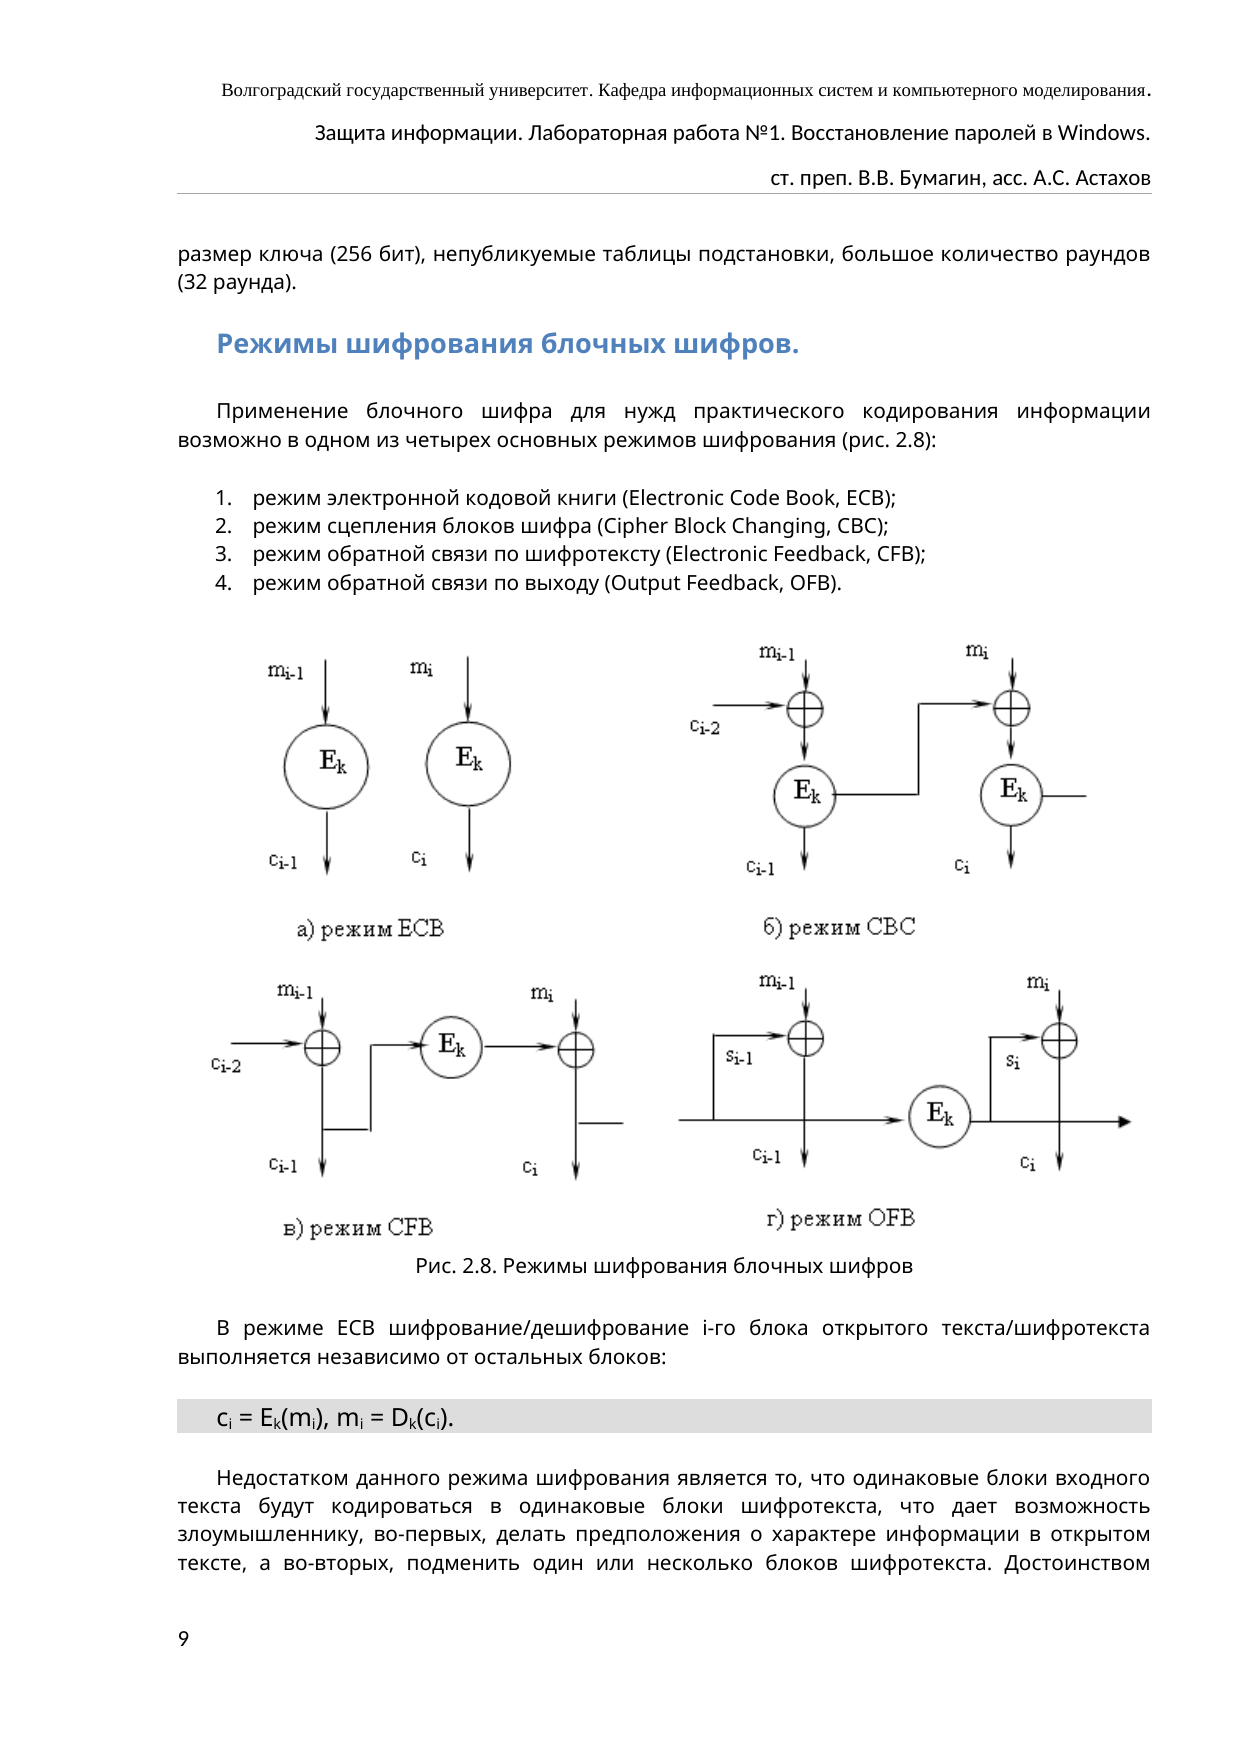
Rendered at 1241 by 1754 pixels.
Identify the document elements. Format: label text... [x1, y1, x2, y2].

text В режиме ECB шифрование/дешифрование i-го блока открытого текста/шифротекста выполняется независимо от остальных блоков: [177, 1313, 1152, 1370]
list режим электронной кодовой книги (Electronic Code Book, ECB); [215, 483, 1152, 511]
list режим обратной связи по выходу (Output Feedback, OFB). [215, 568, 1152, 596]
list режим обратной связи по шифротексту (Electronic Feedback, CFB); [215, 539, 1152, 568]
text ci = Ek(mi), mi = Dk(ci). [177, 1399, 1152, 1433]
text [177, 1463, 1152, 1576]
subtitle Режимы шифрования блочных шифров. [177, 325, 1152, 362]
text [177, 239, 1152, 296]
text Применение блочного шифра для нужд практического кодирования информации возможно в одном из четырех основных режимов шифрования (рис. 2.8): [177, 397, 1152, 453]
picture [195, 625, 1134, 1248]
list режим сцепления блоков шифра (Cipher Block Changing, CBC); [215, 511, 1152, 539]
